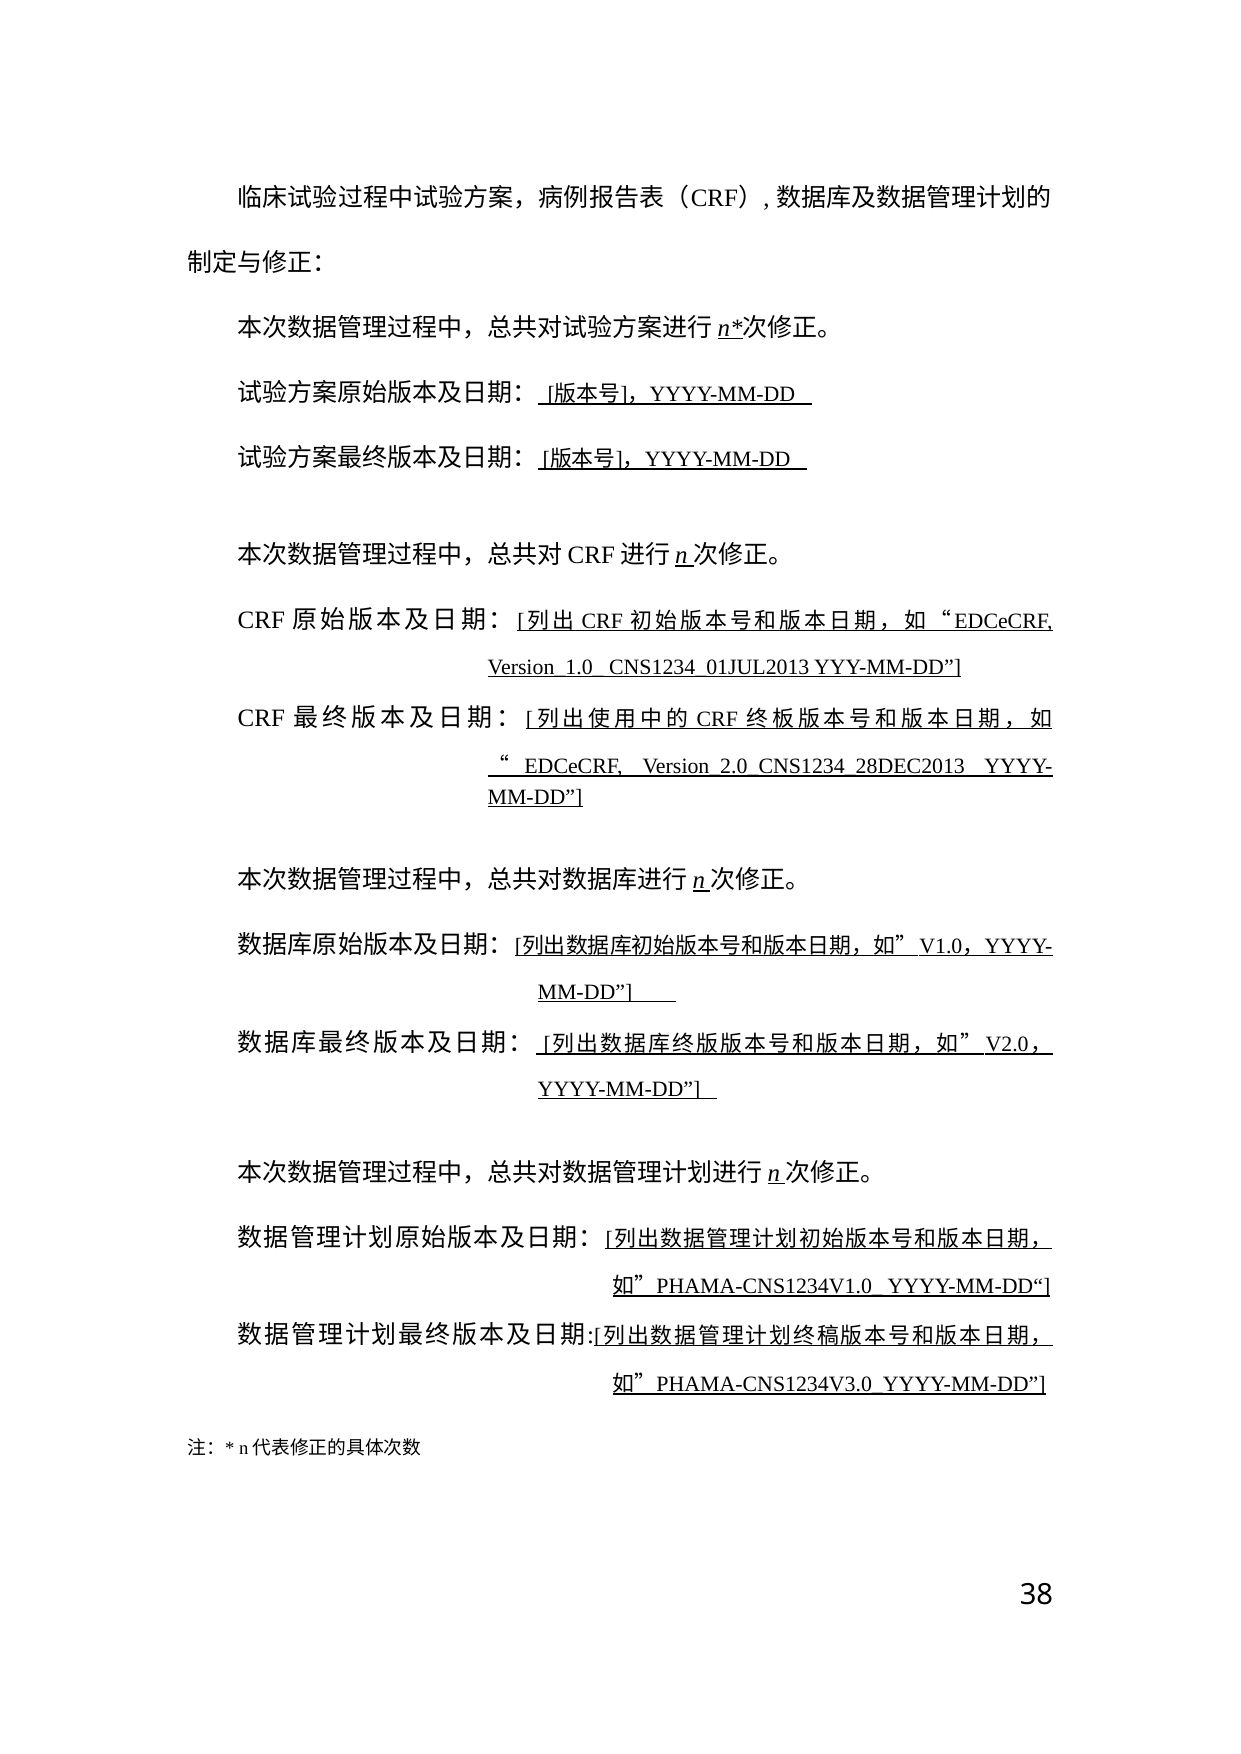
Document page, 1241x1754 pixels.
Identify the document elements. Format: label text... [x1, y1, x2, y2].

text 本次数据管理过程中，总共对数据库进行n次修正。 [187, 845, 1053, 910]
text 数据管理计划最终版本及日期:[列出数据管理计划终稿版本号和版本日期，如”PHAMA-CNS1234V3.0_YYYY-MM-DD”] [237, 1300, 1053, 1398]
text 本次数据管理过程中，总共对数据管理计划进行n次修正。 [187, 1138, 1053, 1203]
text 临床试验过程中试验方案，病例报告表（CRF）, 数据库及数据管理计划的制定与修正： [187, 163, 1053, 293]
text 试验方案最终版本及日期： [版本号]，YYYY-MM-DD [187, 423, 1053, 488]
text 数据管理计划原始版本及日期：[列出数据管理计划初始版本号和版本日期，如”PHAMA-CNS1234V1.0_ YYYY-MM-DD“] [237, 1203, 1053, 1300]
text CRF原始版本及日期：[列出CRF初始版本号和版本日期，如“EDCeCRF, Version_1.0_ CNS1234_01JUL2013 YYY-MM-DD”] [237, 585, 1053, 683]
text CRF最终版本及日期：[列出使用中的CRF终板版本号和版本日期，如“EDCeCRF, Version_2.0_CNS1234_28DEC2013 YYYY-MM-DD”] [237, 683, 1053, 813]
text 本次数据管理过程中，总共对试验方案进行n*次修正。 [187, 293, 1053, 358]
text 试验方案原始版本及日期： [版本号]，YYYY-MM-DD [187, 358, 1053, 423]
text 本次数据管理过程中，总共对CRF进行n 次修正。 [187, 520, 1053, 585]
text 数据库原始版本及日期：[列出数据库初始版本号和版本日期，如”V1.0，YYYY-MM-DD”] [237, 910, 1053, 1008]
text 注：* n代表修正的具体次数 [187, 1430, 1053, 1463]
text 数据库最终版本及日期： [列出数据库终版版本号和版本日期，如”V2.0， YYYY-MM-DD”] [237, 1008, 1053, 1105]
